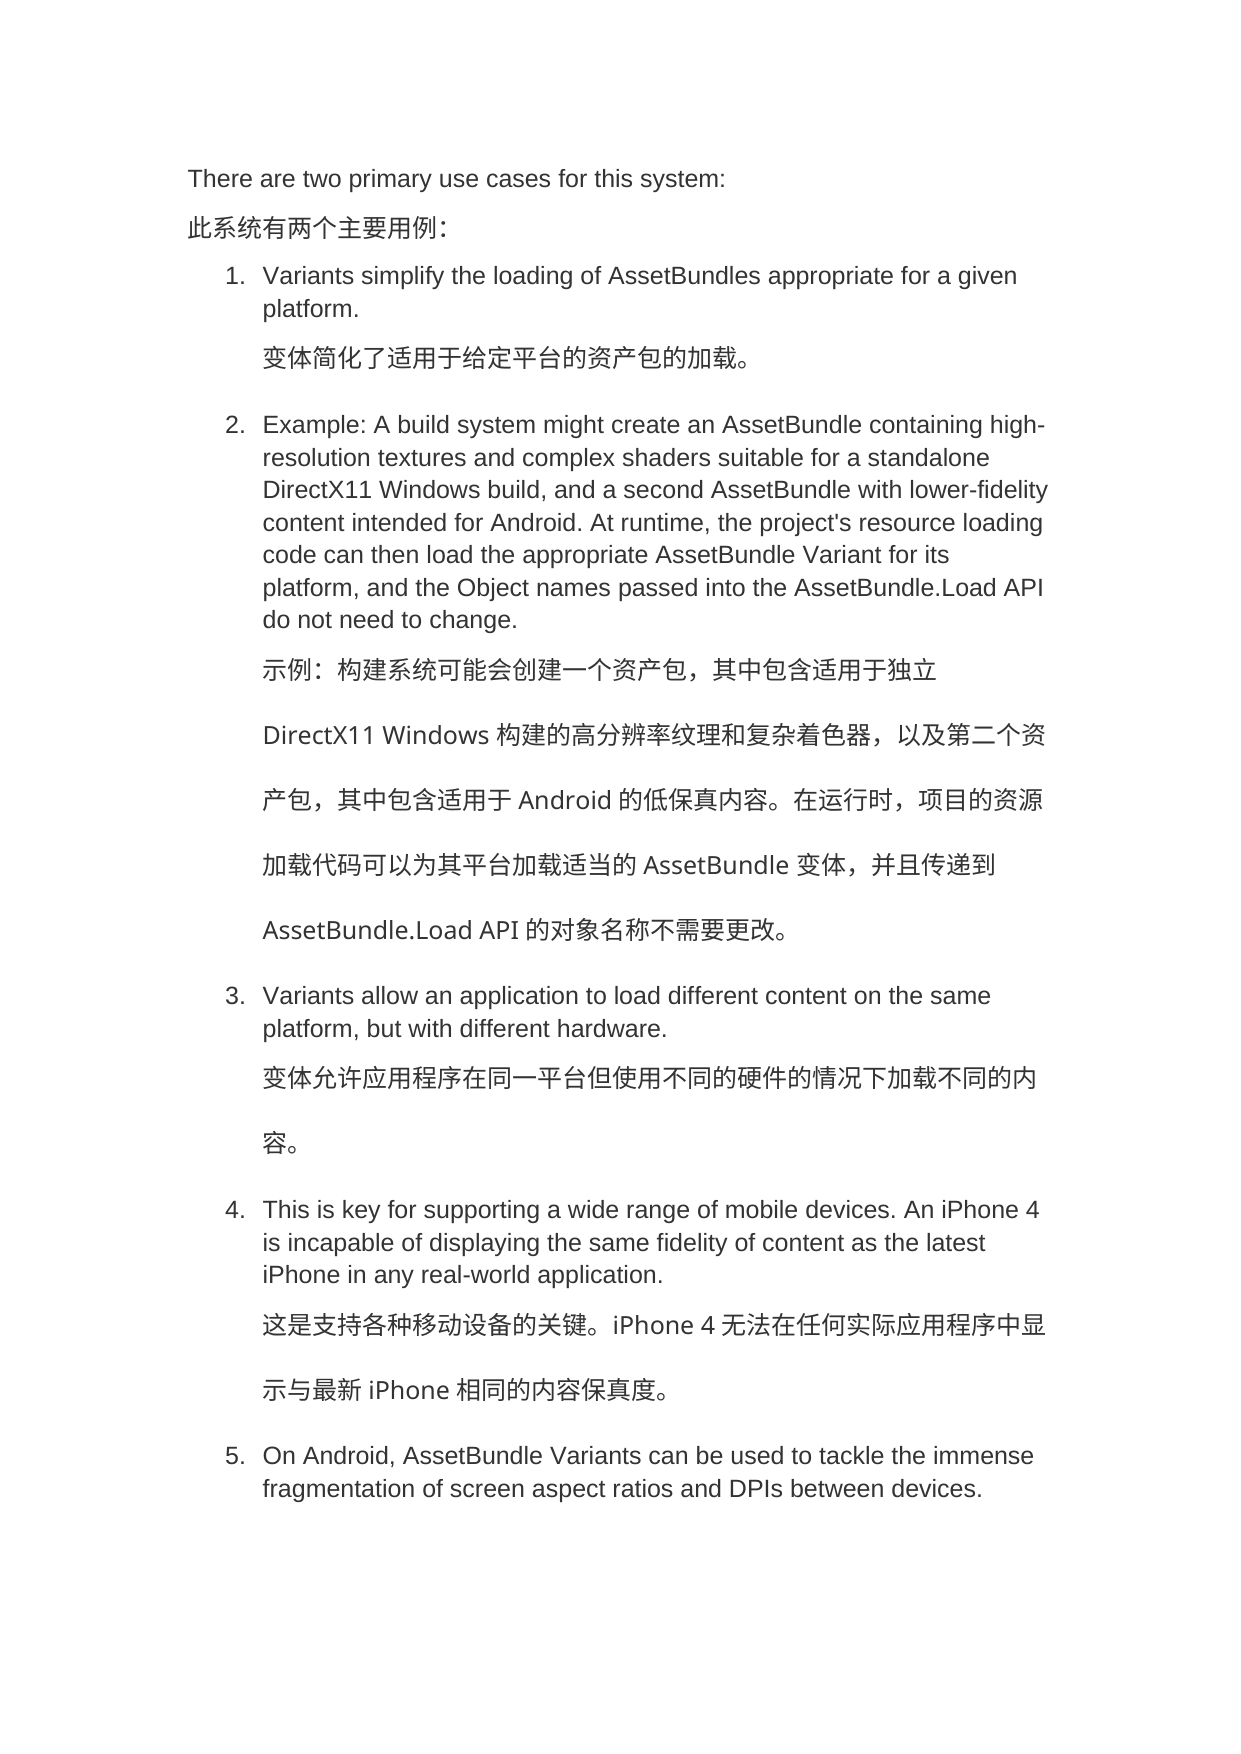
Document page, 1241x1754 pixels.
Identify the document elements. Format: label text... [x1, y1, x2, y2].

list Variants allow an application to load different content on the same platform, but with different hardware. 变体允许应用程序在同一平台但使用不同的硬件的情况下加载不同的内容。 [225, 979, 1053, 1174]
list This is key for supporting a wide range of mobile devices. An iPhone 4 is incapable of displaying the same fidelity of content as the latest iPhone in any real-world application. 这是支持各种移动设备的关键。iPhone 4 无法在任何实际应用程序中显示与最新 iPhone 相同的内容保真度。 [225, 1193, 1053, 1421]
list Variants simplify the loading of AssetBundles appropriate for a given platform. 变体简化了适用于给定平台的资产包的加载。 [225, 259, 1053, 389]
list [225, 1439, 1053, 1504]
text There are two primary use cases for this system: 此系统有两个主要用例： [187, 162, 1053, 259]
list Example: A build system might create an AssetBundle containing high-resolution textures and complex shaders suitable for a standalone DirectX11 Windows build, and a second AssetBundle with lower-fidelity content intended for Android. At runtime, the project's resource loading code can then load the appropriate AssetBundle Variant for its platform, and the Object names passed into the AssetBundle.Load API do not need to change. 示例：构建系统可能会创建一个资产包，其中包含适用于独立 DirectX11 Windows 构建的高分辨率纹理和复杂着色器，以及第二个资产包，其中包含适用于 Android 的低保真内容。在运行时，项目的资源加载代码可以为其平台加载适当的 AssetBundle 变体，并且传递到 AssetBundle.Load API 的对象名称不需要更改。 [225, 408, 1053, 961]
